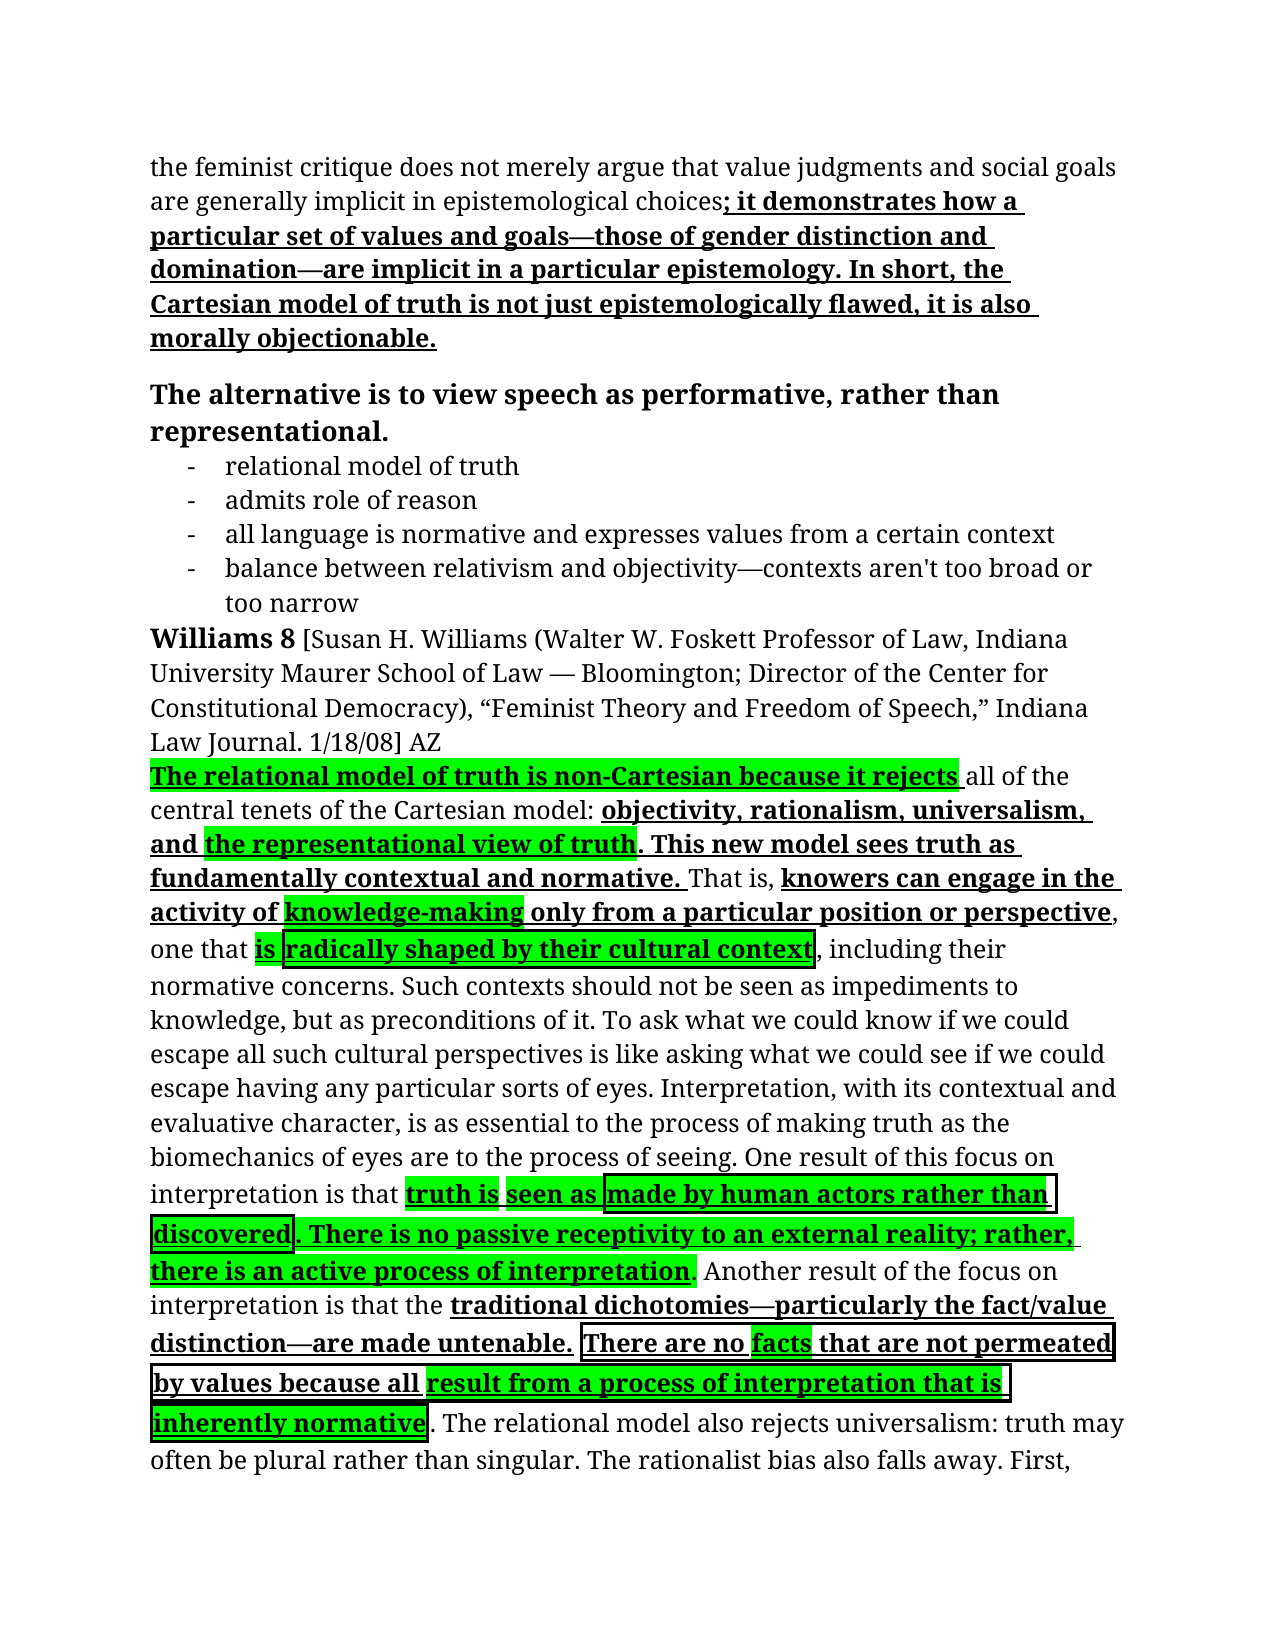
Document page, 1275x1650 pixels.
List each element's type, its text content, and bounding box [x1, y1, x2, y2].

list relational model of truth [187, 449, 1125, 483]
text Williams 8 [Susan H. Williams (Walter W. Foskett Professor of Law, Indiana University Maurer School of Law — Bloomington; Director of the Center for Constitutional Democracy), “Feminist Theory and Freedom of Speech,” Indiana Law Journal. 1/18/08] AZ [150, 619, 1125, 758]
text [150, 150, 1125, 354]
list balance between relativism and objectivity—contexts aren't too broad or too narrow [187, 551, 1125, 619]
list all language is normative and expresses values from a certain context [187, 517, 1125, 551]
list admits role of reason [187, 483, 1125, 517]
subtitle The alternative is to view speech as performative, rather than representational. [150, 375, 1125, 449]
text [150, 758, 1125, 1477]
